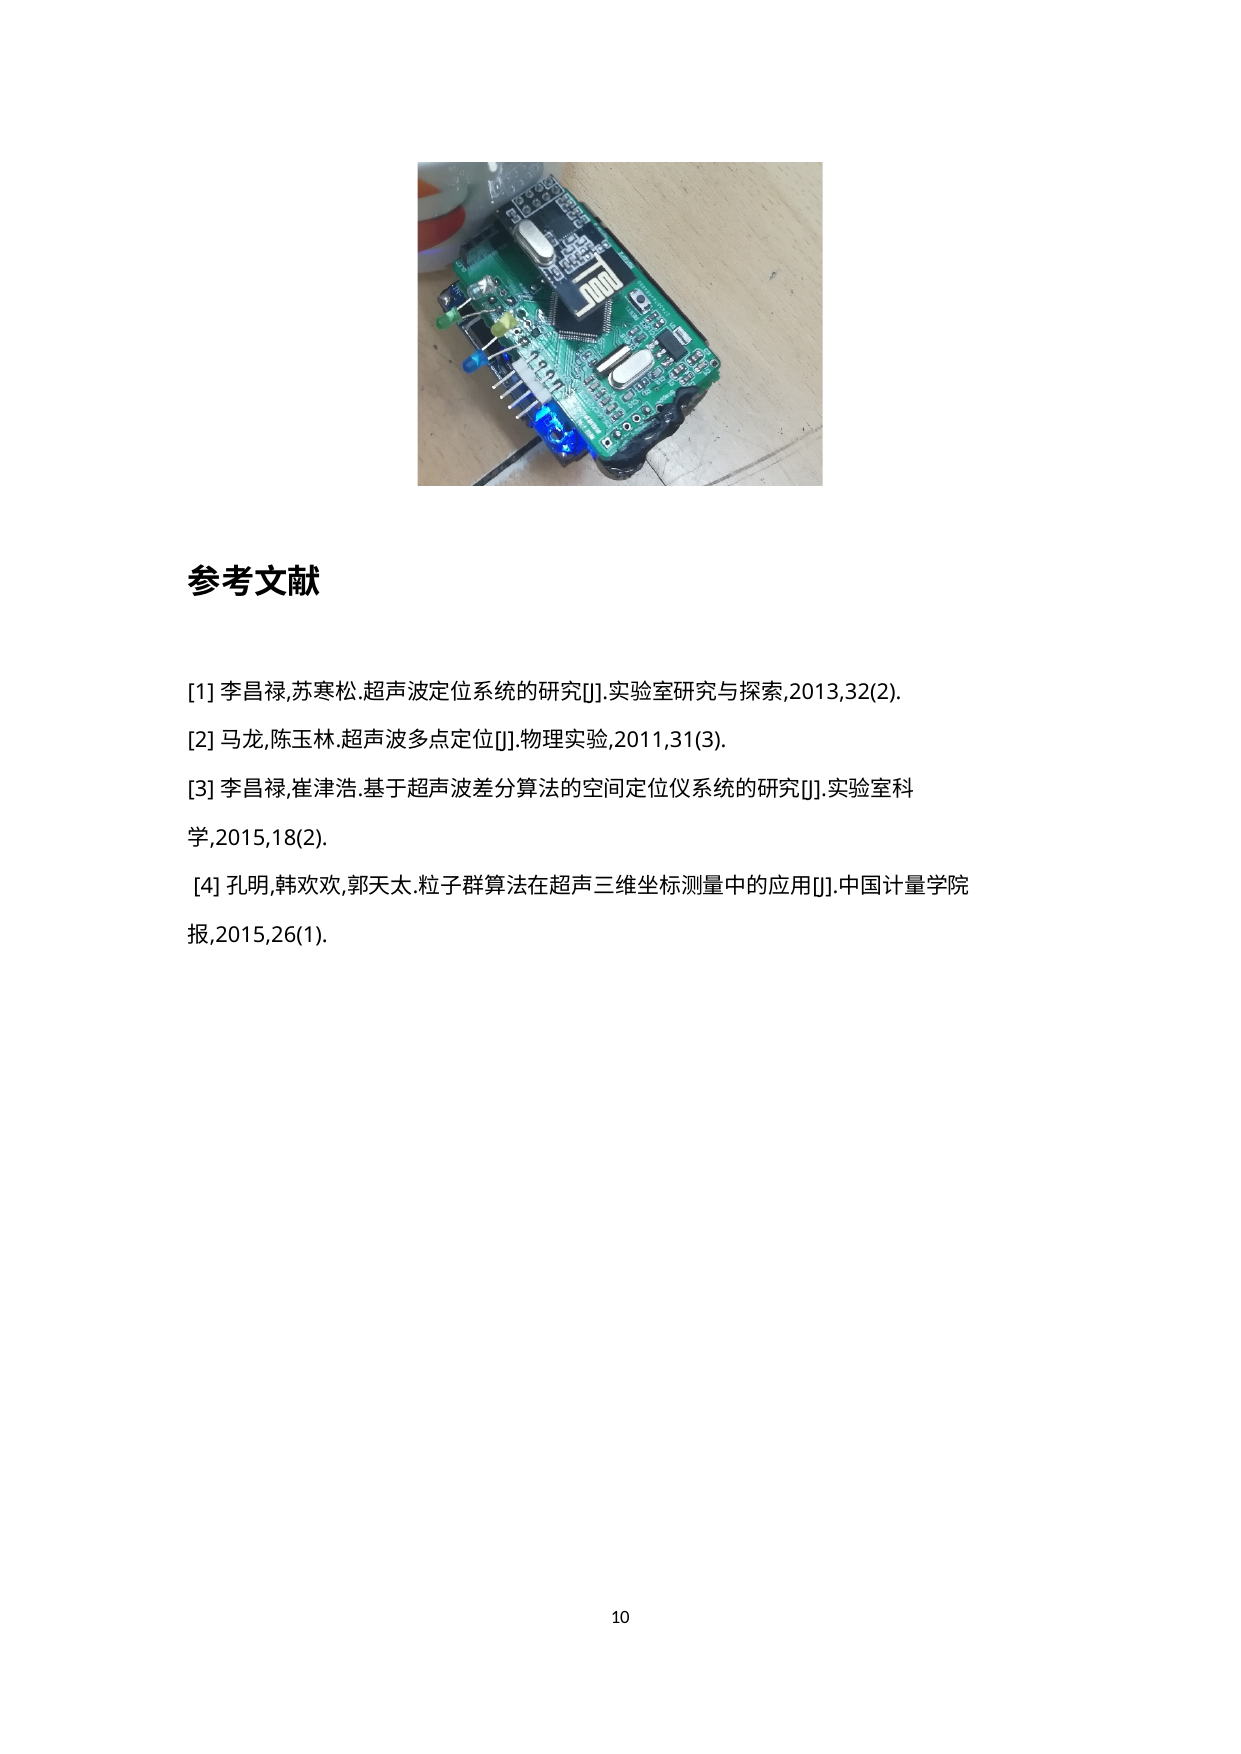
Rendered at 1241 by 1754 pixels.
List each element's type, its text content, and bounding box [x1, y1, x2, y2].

text [4] 孔明,韩欢欢,郭天太.粒子群算法在超声三维坐标测量中的应用[J].中国计量学院报,2015,26(1). [187, 867, 1053, 949]
text [2] 马龙,陈玉林.超声波多点定位[J].物理实验,2011,31(3). [187, 722, 1053, 754]
subtitle 参考文献 [187, 547, 1053, 612]
picture [417, 162, 823, 486]
text [3] 李昌禄,崔津浩.基于超声波差分算法的空间定位仪系统的研究[J].实验室科学,2015,18(2). [187, 770, 1053, 852]
text [1] 李昌禄,苏寒松.超声波定位系统的研究[J].实验室研究与探索,2013,32(2). [187, 674, 1053, 706]
